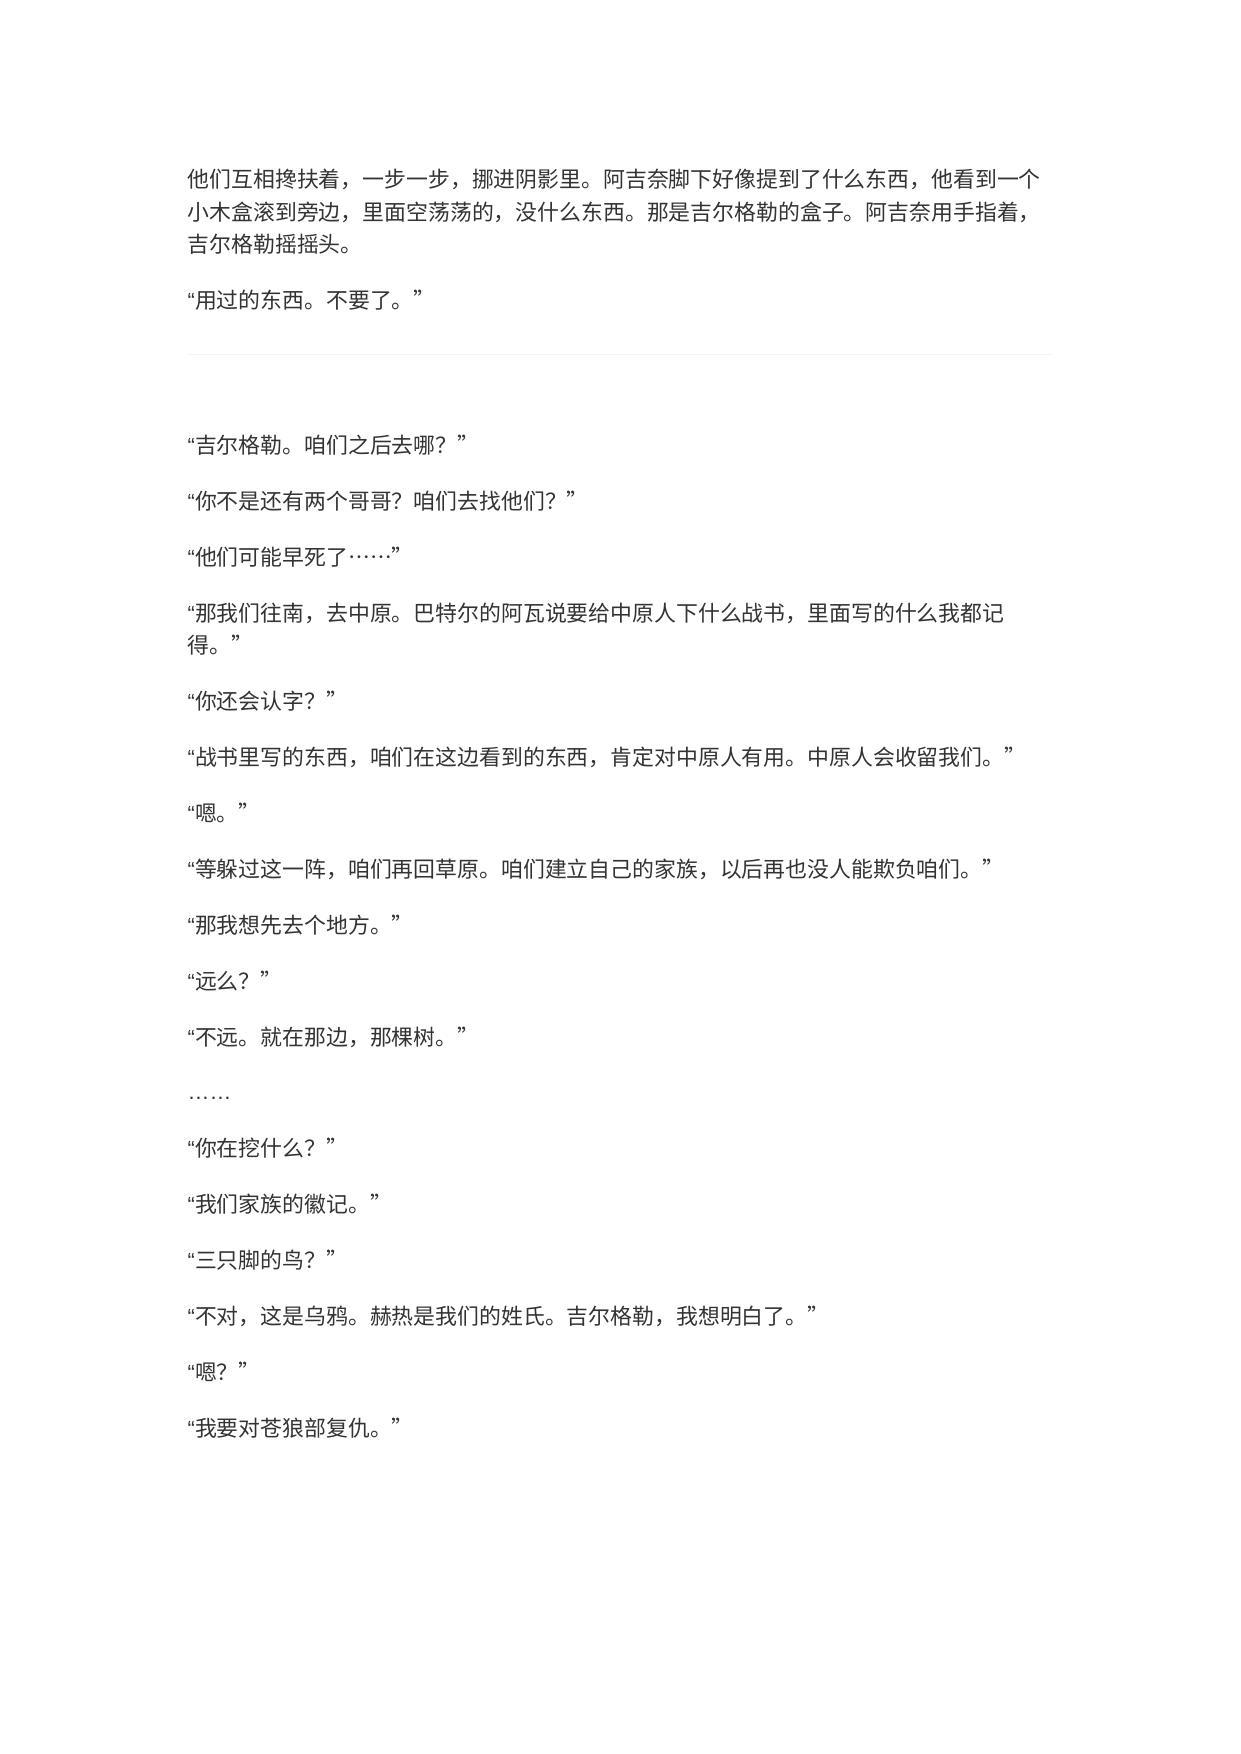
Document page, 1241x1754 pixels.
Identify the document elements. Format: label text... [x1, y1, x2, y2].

text “远么？” [187, 963, 1053, 996]
text “他们可能早死了……” [187, 539, 1053, 572]
text “战书里写的东西，咱们在这边看到的东西，肯定对中原人有用。中原人会收留我们。” [187, 739, 1053, 772]
text “那我们往南，去中原。巴特尔的阿瓦说要给中原人下什么战书，里面写的什么我都记得。” [187, 595, 1053, 660]
text “那我想先去个地方。” [187, 907, 1053, 940]
text 他们互相搀扶着，一步一步，挪进阴影里。阿吉奈脚下好像提到了什么东西，他看到一个小木盒滚到旁边，里面空荡荡的，没什么东西。那是吉尔格勒的盒子。阿吉奈用手指着，吉尔格勒摇摇头。 [187, 162, 1053, 259]
text “三只脚的鸟？” [187, 1243, 1053, 1275]
text …… [187, 1075, 1053, 1108]
text “我要对苍狼部复仇。” [187, 1411, 1053, 1443]
text “不远。就在那边，那棵树。” [187, 1019, 1053, 1052]
text “用过的东西。不要了。” [187, 283, 1053, 315]
text “你还会认字？” [187, 683, 1053, 716]
text “等躲过这一阵，咱们再回草原。咱们建立自己的家族，以后再也没人能欺负咱们。” [187, 851, 1053, 884]
text “嗯。” [187, 795, 1053, 828]
text “不对，这是乌鸦。赫热是我们的姓氏。吉尔格勒，我想明白了。” [187, 1299, 1053, 1331]
text “吉尔格勒。咱们之后去哪？” [187, 427, 1053, 460]
text “你在挖什么？” [187, 1131, 1053, 1163]
text “嗯？” [187, 1355, 1053, 1387]
text “我们家族的徽记。” [187, 1187, 1053, 1219]
text “你不是还有两个哥哥？咱们去找他们？” [187, 483, 1053, 516]
